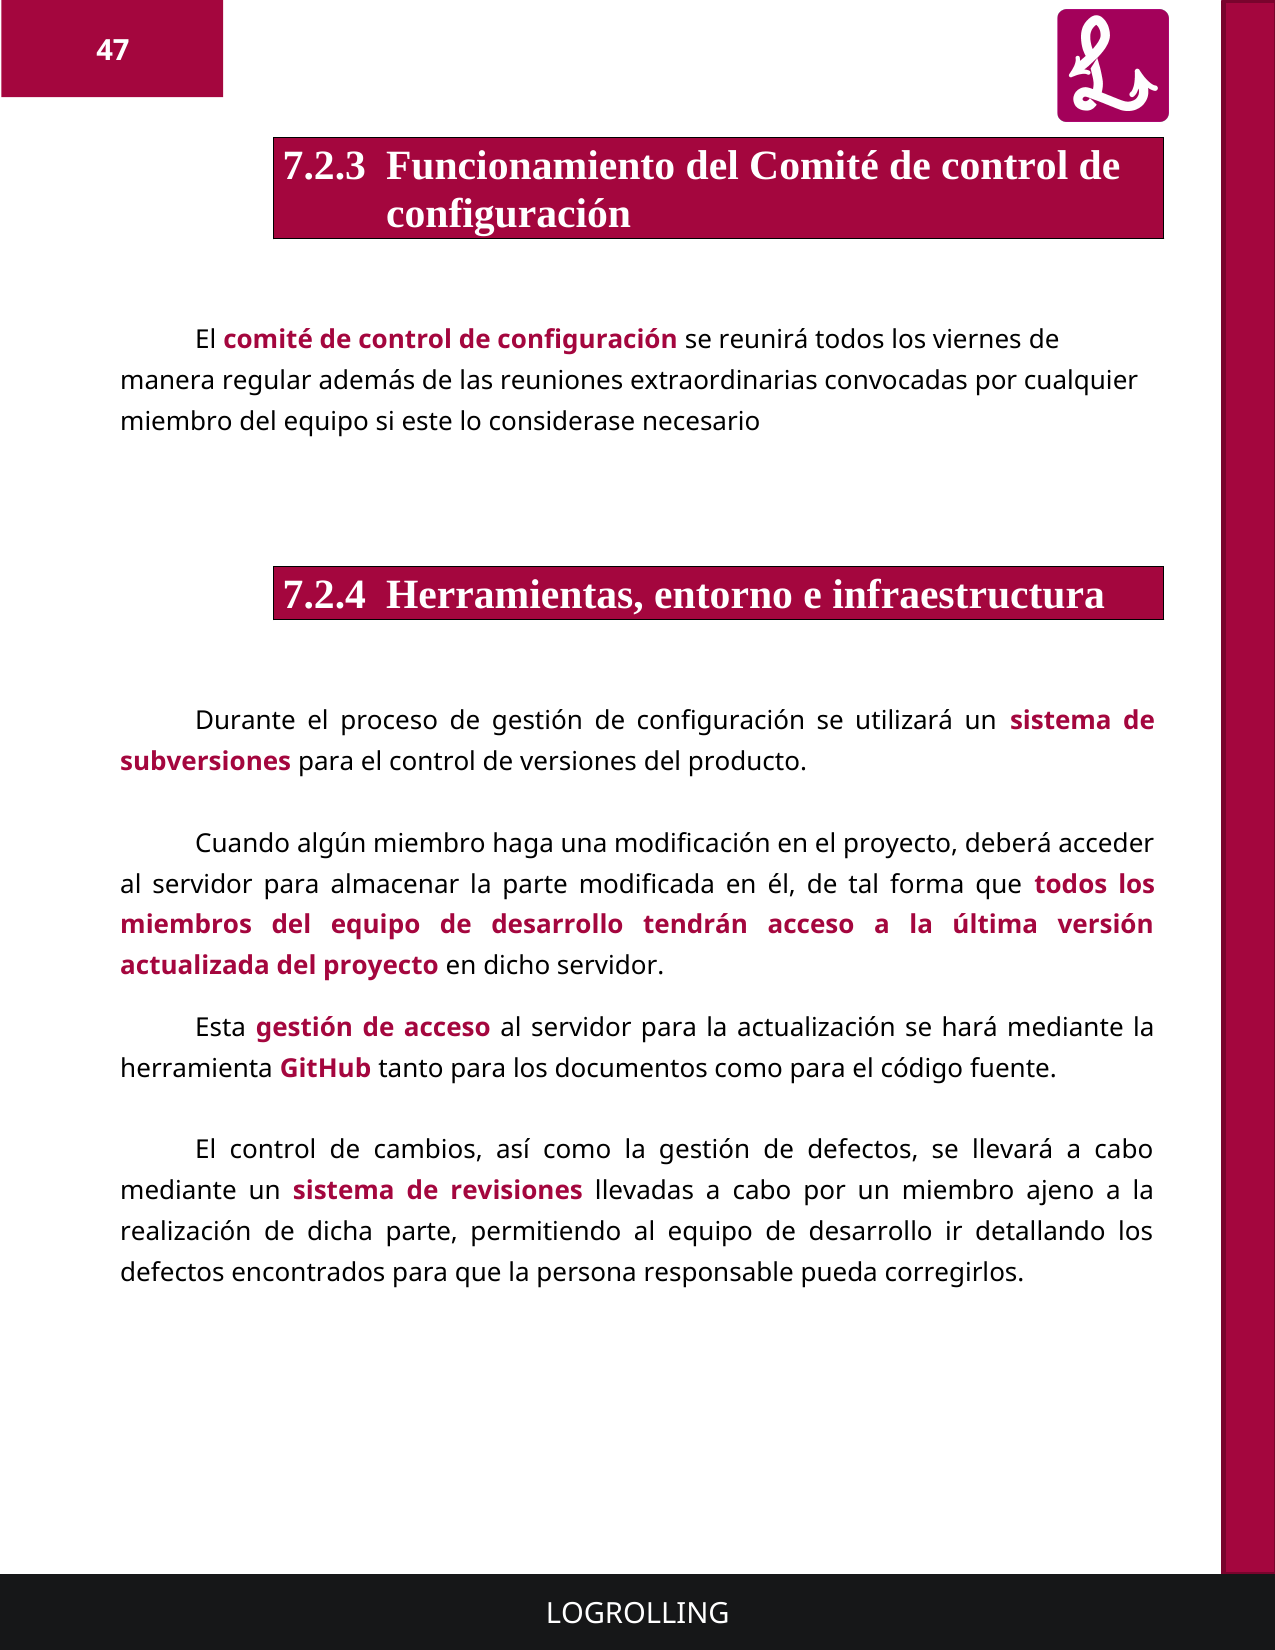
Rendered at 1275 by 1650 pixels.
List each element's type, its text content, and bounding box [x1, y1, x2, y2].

text Esta gestión de acceso al servidor para la actualización se hará mediante la herramienta GitHub tanto para los documentos como para el código fuente. [120, 1008, 1155, 1085]
text Cuando algún miembro haga una modificación en el proyecto, deberá acceder al servidor para almacenar la parte modificada en él, de tal forma que todos los miembros del equipo de desarrollo tendrán acceso a la última versión actualizada del proyecto en dicho servidor. [120, 824, 1155, 982]
text El control de cambios, así como la gestión de defectos, se llevará a cabo mediante un sistema de revisiones llevadas a cabo por un miembro ajeno a la realización de dicha parte, permitiendo al equipo de desarrollo ir detallando los defectos encontrados para que la persona responsable pueda corregirlos. [120, 1131, 1155, 1289]
subtitle Funcionamiento del Comité de control de configuración [274, 138, 1163, 238]
subtitle Herramientas, entorno e infraestructura [274, 567, 1163, 619]
text Durante el proceso de gestión de configuración se utilizará un sistema de subversiones para el control de versiones del producto. [120, 702, 1155, 778]
picture [1057, 9, 1169, 122]
text El comité de control de configuración se reunirá todos los viernes de manera regular además de las reuniones extraordinarias convocadas por cualquier miembro del equipo si este lo considerase necesario [120, 321, 1155, 438]
